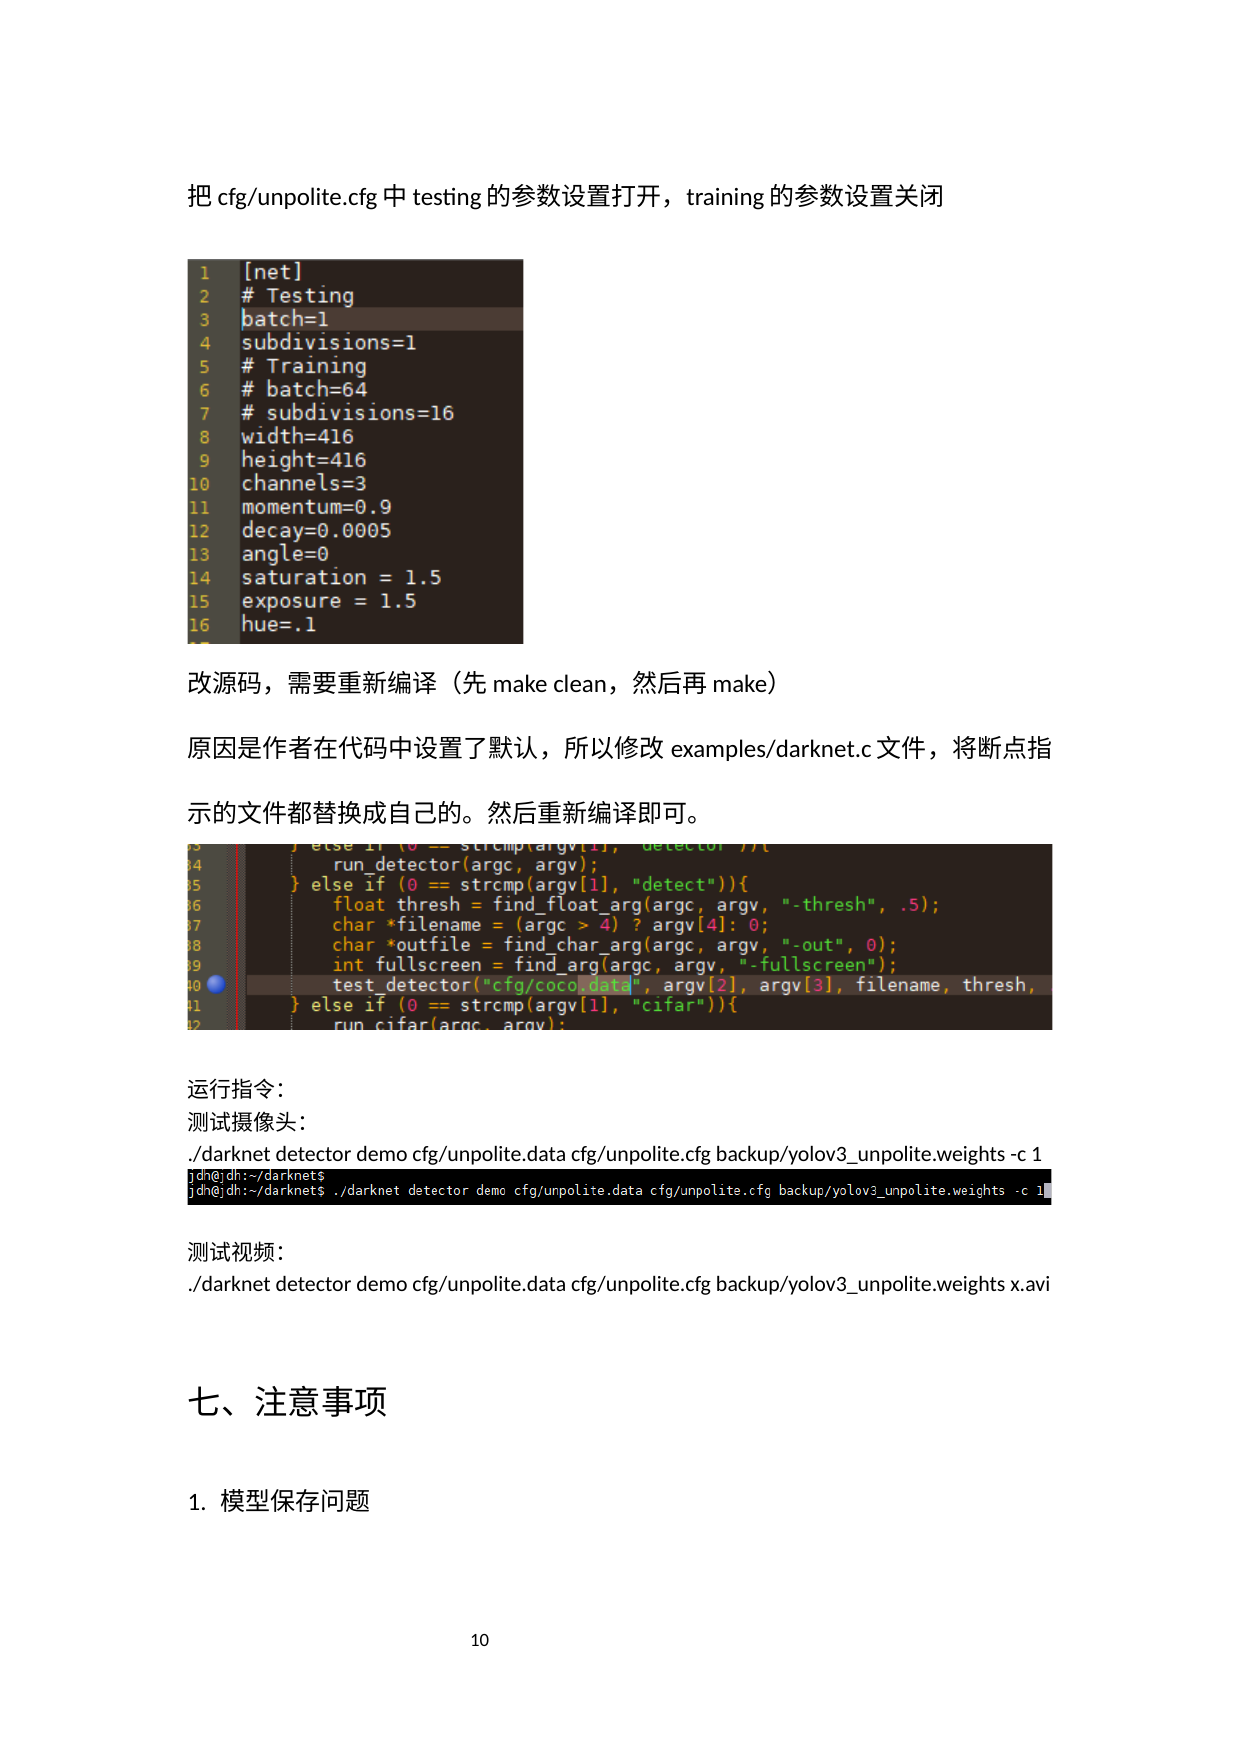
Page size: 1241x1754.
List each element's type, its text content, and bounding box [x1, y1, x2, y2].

list 改源码，需要重新编译（先make clean，然后再make） [187, 649, 1053, 714]
list 把cfg/unpolite.cfg中testing的参数设置打开，training的参数设置关闭 [187, 162, 1053, 227]
list 测试摄像头： [187, 1104, 1053, 1137]
list 模型保存问题 [187, 1467, 1053, 1532]
list 运行指令： [187, 1072, 1053, 1104]
list 原因是作者在代码中设置了默认，所以修改examples/darknet.c文件，将断点指示的文件都替换成自己的。然后重新编译即可。 [187, 714, 1053, 844]
picture [187, 844, 1053, 1030]
picture [187, 1169, 1052, 1205]
list ./darknet detector demo cfg/unpolite.data cfg/unpolite.cfg backup/yolov3_unpolite.weights -c 1 [187, 1137, 1053, 1169]
list ./darknet detector demo cfg/unpolite.data cfg/unpolite.cfg backup/yolov3_unpolite.weights x.avi [187, 1267, 1053, 1299]
list 测试视频： [187, 1234, 1053, 1267]
subtitle 注意事项 [187, 1367, 1053, 1432]
picture [187, 259, 524, 644]
